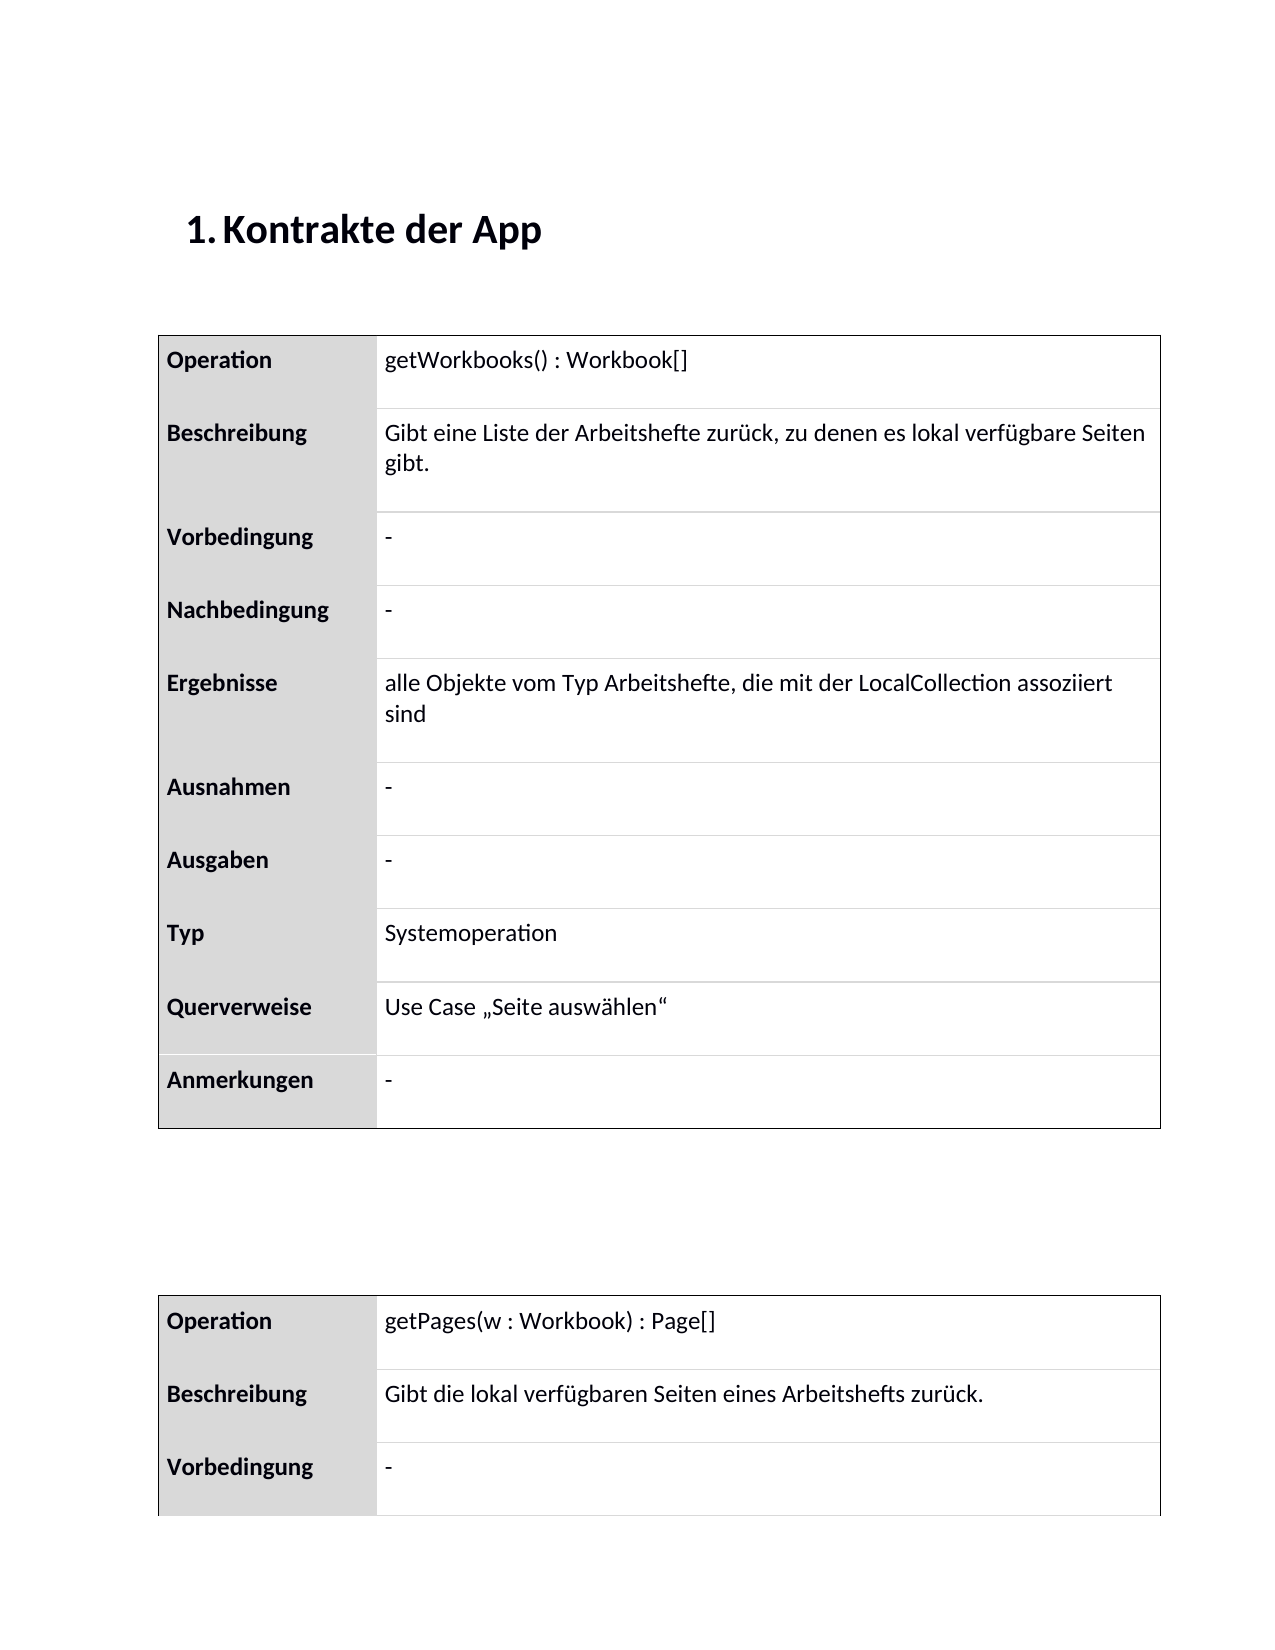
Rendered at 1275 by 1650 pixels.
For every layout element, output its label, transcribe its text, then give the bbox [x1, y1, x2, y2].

table_cell Typ [159, 909, 376, 981]
table_cell Ausnahmen [159, 763, 376, 835]
table_cell Ergebnisse [159, 659, 376, 762]
table_header getWorkbooks() : Workbook[] [377, 336, 1160, 408]
table_cell Vorbedingung [159, 1443, 376, 1515]
table_cell Ausgaben [159, 836, 376, 908]
table_header Operation [159, 336, 376, 408]
table_cell Gibt eine Liste der Arbeitshefte zurück, zu denen es lokal verfügbare Seiten gibt. [377, 409, 1160, 511]
table_cell - [377, 586, 1160, 658]
table_header getPages(w : Workbook) : Page[] [377, 1296, 1160, 1369]
table_cell - [377, 1443, 1160, 1515]
table_cell - [377, 763, 1160, 835]
table_cell Vorbedingung [159, 513, 376, 585]
table_cell alle Objekte vom Typ Arbeitshefte, die mit der LocalCollection assoziiert sind [377, 659, 1160, 762]
table_cell Use Case „Seite auswählen“ [377, 983, 1160, 1054]
table_cell Gibt die lokal verfügbaren Seiten eines Arbeitshefts zurück. [377, 1370, 1160, 1442]
table_cell Nachbedingung [159, 586, 376, 658]
table_cell Querverweise [159, 983, 376, 1054]
table_cell Systemoperation [377, 909, 1160, 981]
table_cell - [377, 513, 1160, 585]
table_cell - [377, 836, 1160, 908]
list Kontrakte der App [185, 203, 1127, 254]
table_cell - [377, 1056, 1160, 1128]
table_cell Beschreibung [159, 409, 376, 511]
table_cell Beschreibung [159, 1370, 376, 1442]
table_cell Anmerkungen [159, 1056, 376, 1128]
table_header Operation [159, 1296, 376, 1369]
